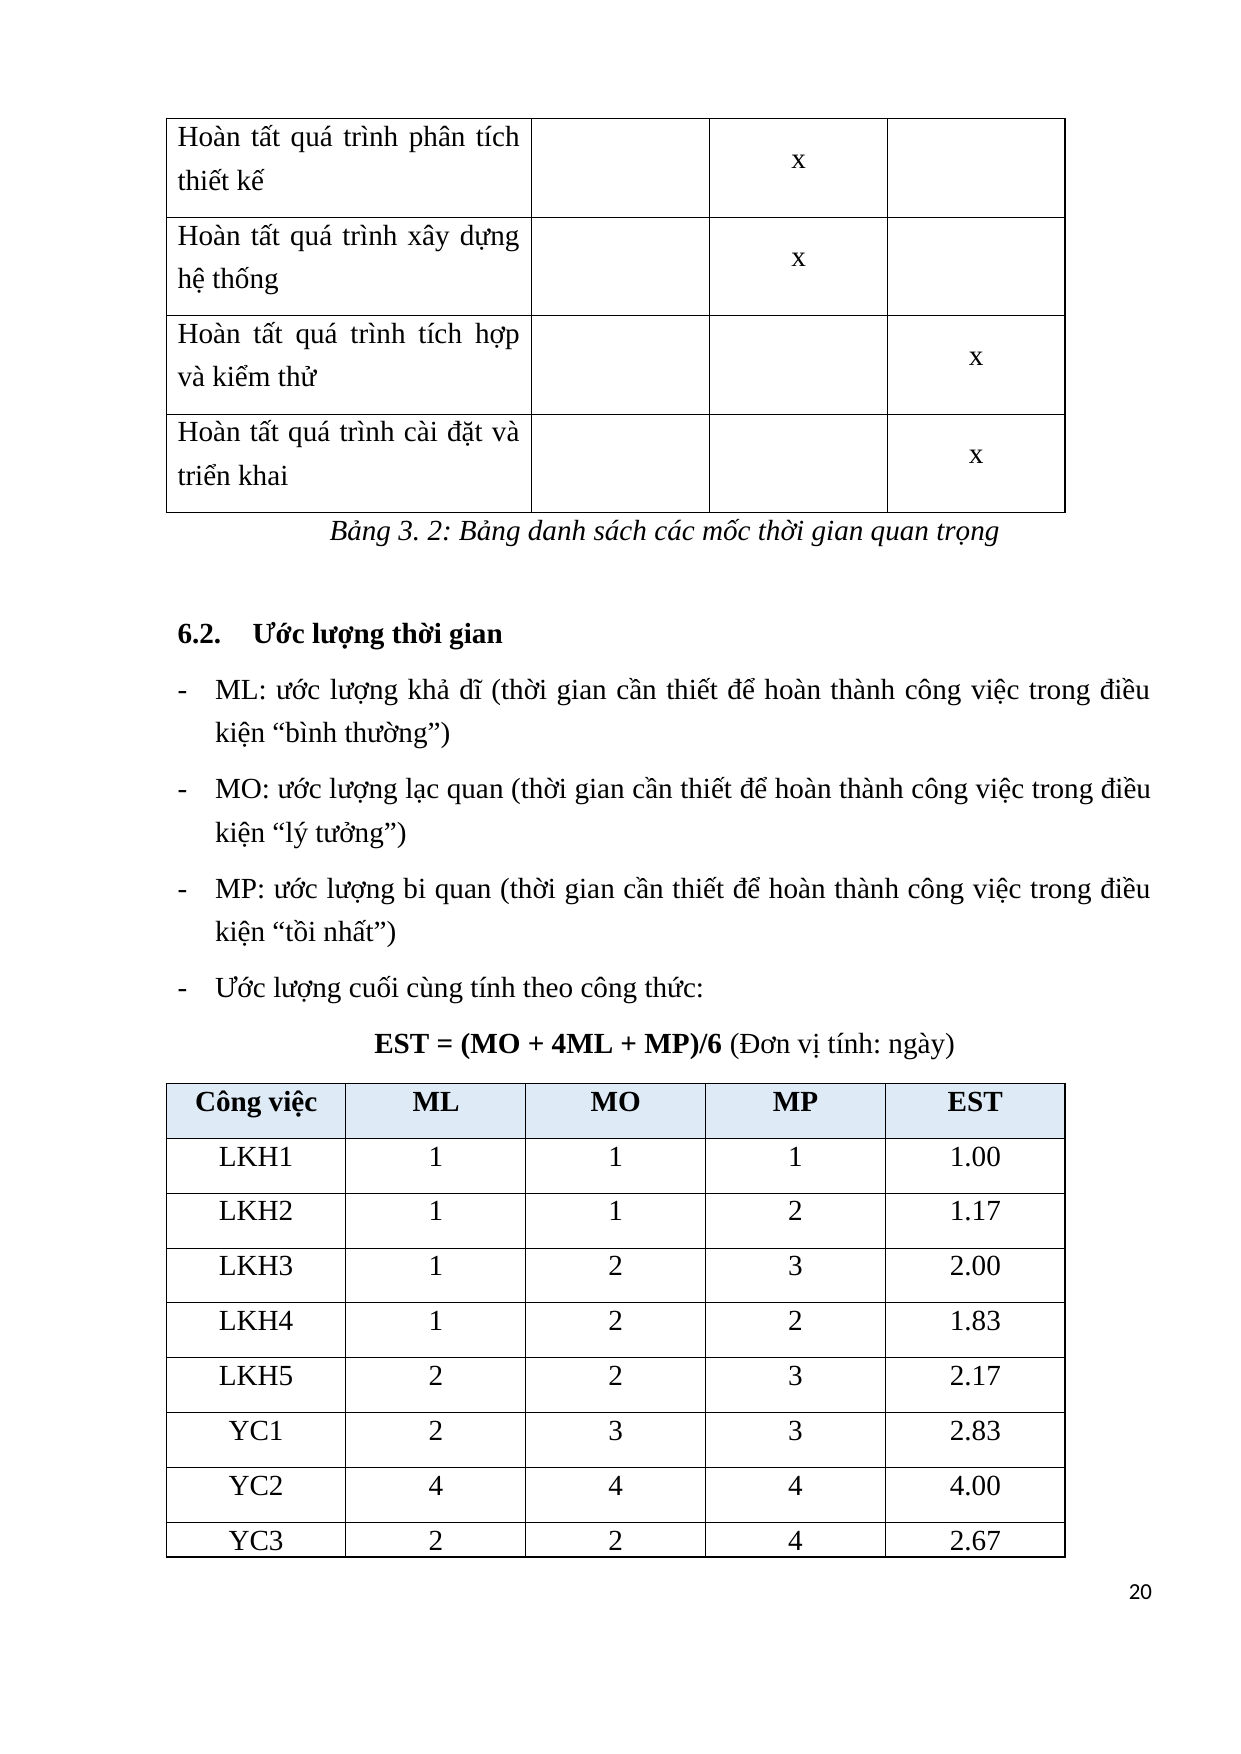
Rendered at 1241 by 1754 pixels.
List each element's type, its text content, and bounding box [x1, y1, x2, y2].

table_cell [888, 218, 1064, 315]
table_cell Hoàn tất quá trình xây dựng hệ thống [167, 218, 531, 315]
table_header MO [526, 1084, 705, 1138]
table_cell 1.17 [886, 1194, 1064, 1247]
table_cell 2 [526, 1358, 705, 1412]
list Ước lượng thời gian [177, 616, 1152, 649]
text EST = (MO + 4ML + MP)/6 (Đơn vị tính: ngày) [177, 1027, 1152, 1060]
table_cell Hoàn tất quá trình phân tích thiết kế [167, 119, 531, 217]
table_cell 2.83 [886, 1413, 1064, 1467]
table_cell 1 [526, 1139, 705, 1192]
table_cell [710, 415, 887, 512]
table_cell 4 [706, 1523, 885, 1556]
table_cell [888, 119, 1064, 217]
table_cell 2 [706, 1194, 885, 1247]
table_cell 2 [526, 1249, 705, 1302]
table_cell Hoàn tất quá trình cài đặt và triển khai [167, 415, 531, 512]
table_cell 3 [706, 1413, 885, 1467]
table_cell 2 [526, 1523, 705, 1556]
table_cell LKH1 [167, 1139, 345, 1192]
table_cell 2 [706, 1303, 885, 1357]
table_header Công việc [167, 1084, 345, 1138]
table_cell 2 [526, 1303, 705, 1357]
table_cell [532, 218, 709, 315]
table_cell YC1 [167, 1413, 345, 1467]
list Ước lượng cuối cùng tính theo công thức: [177, 971, 1152, 1004]
table_cell [710, 316, 887, 413]
table_cell 1 [346, 1303, 525, 1357]
table_cell 3 [706, 1358, 885, 1412]
table_cell 4 [346, 1468, 525, 1522]
table_cell LKH4 [167, 1303, 345, 1357]
table_cell 2 [346, 1358, 525, 1412]
table_cell LKH3 [167, 1249, 345, 1302]
table_cell x [888, 415, 1064, 512]
table_cell 2.67 [886, 1523, 1064, 1556]
table_cell 1 [346, 1139, 525, 1192]
table_header EST [886, 1084, 1064, 1138]
table_cell 4 [706, 1468, 885, 1522]
table_cell 4.00 [886, 1468, 1064, 1522]
table_cell x [710, 119, 887, 217]
table_cell [532, 119, 709, 217]
table_cell YC3 [167, 1523, 345, 1556]
table_cell [532, 415, 709, 512]
table_header MP [706, 1084, 885, 1138]
table_cell 2.00 [886, 1249, 1064, 1302]
table_cell 1 [346, 1249, 525, 1302]
table_cell 3 [706, 1249, 885, 1302]
table_header ML [346, 1084, 525, 1138]
table_cell 2 [346, 1523, 525, 1556]
list MO: ước lượng lạc quan (thời gian cần thiết để hoàn thành công việc trong điều kiện “lý tưởng”) [177, 771, 1152, 848]
table_cell 3 [526, 1413, 705, 1467]
table_cell 1 [706, 1139, 885, 1192]
table_cell 1.83 [886, 1303, 1064, 1357]
table_cell LKH5 [167, 1358, 345, 1412]
table_cell x [888, 316, 1064, 413]
table_cell 4 [526, 1468, 705, 1522]
table_cell 1 [526, 1194, 705, 1247]
list MP: ước lượng bi quan (thời gian cần thiết để hoàn thành công việc trong điều kiện “tồi nhất”) [177, 871, 1152, 948]
table_cell Hoàn tất quá trình tích hợp và kiểm thử [167, 316, 531, 413]
text Bảng 3. 2: Bảng danh sách các mốc thời gian quan trọng [177, 513, 1152, 546]
table_cell [532, 316, 709, 413]
table_cell x [710, 218, 887, 315]
table_cell 1.00 [886, 1139, 1064, 1192]
table_cell LKH2 [167, 1194, 345, 1247]
table_cell YC2 [167, 1468, 345, 1522]
list ML: ước lượng khả dĩ (thời gian cần thiết để hoàn thành công việc trong điều kiện “bình thường”) [177, 672, 1152, 749]
table_cell 2.17 [886, 1358, 1064, 1412]
table_cell 1 [346, 1194, 525, 1247]
table_cell 2 [346, 1413, 525, 1467]
